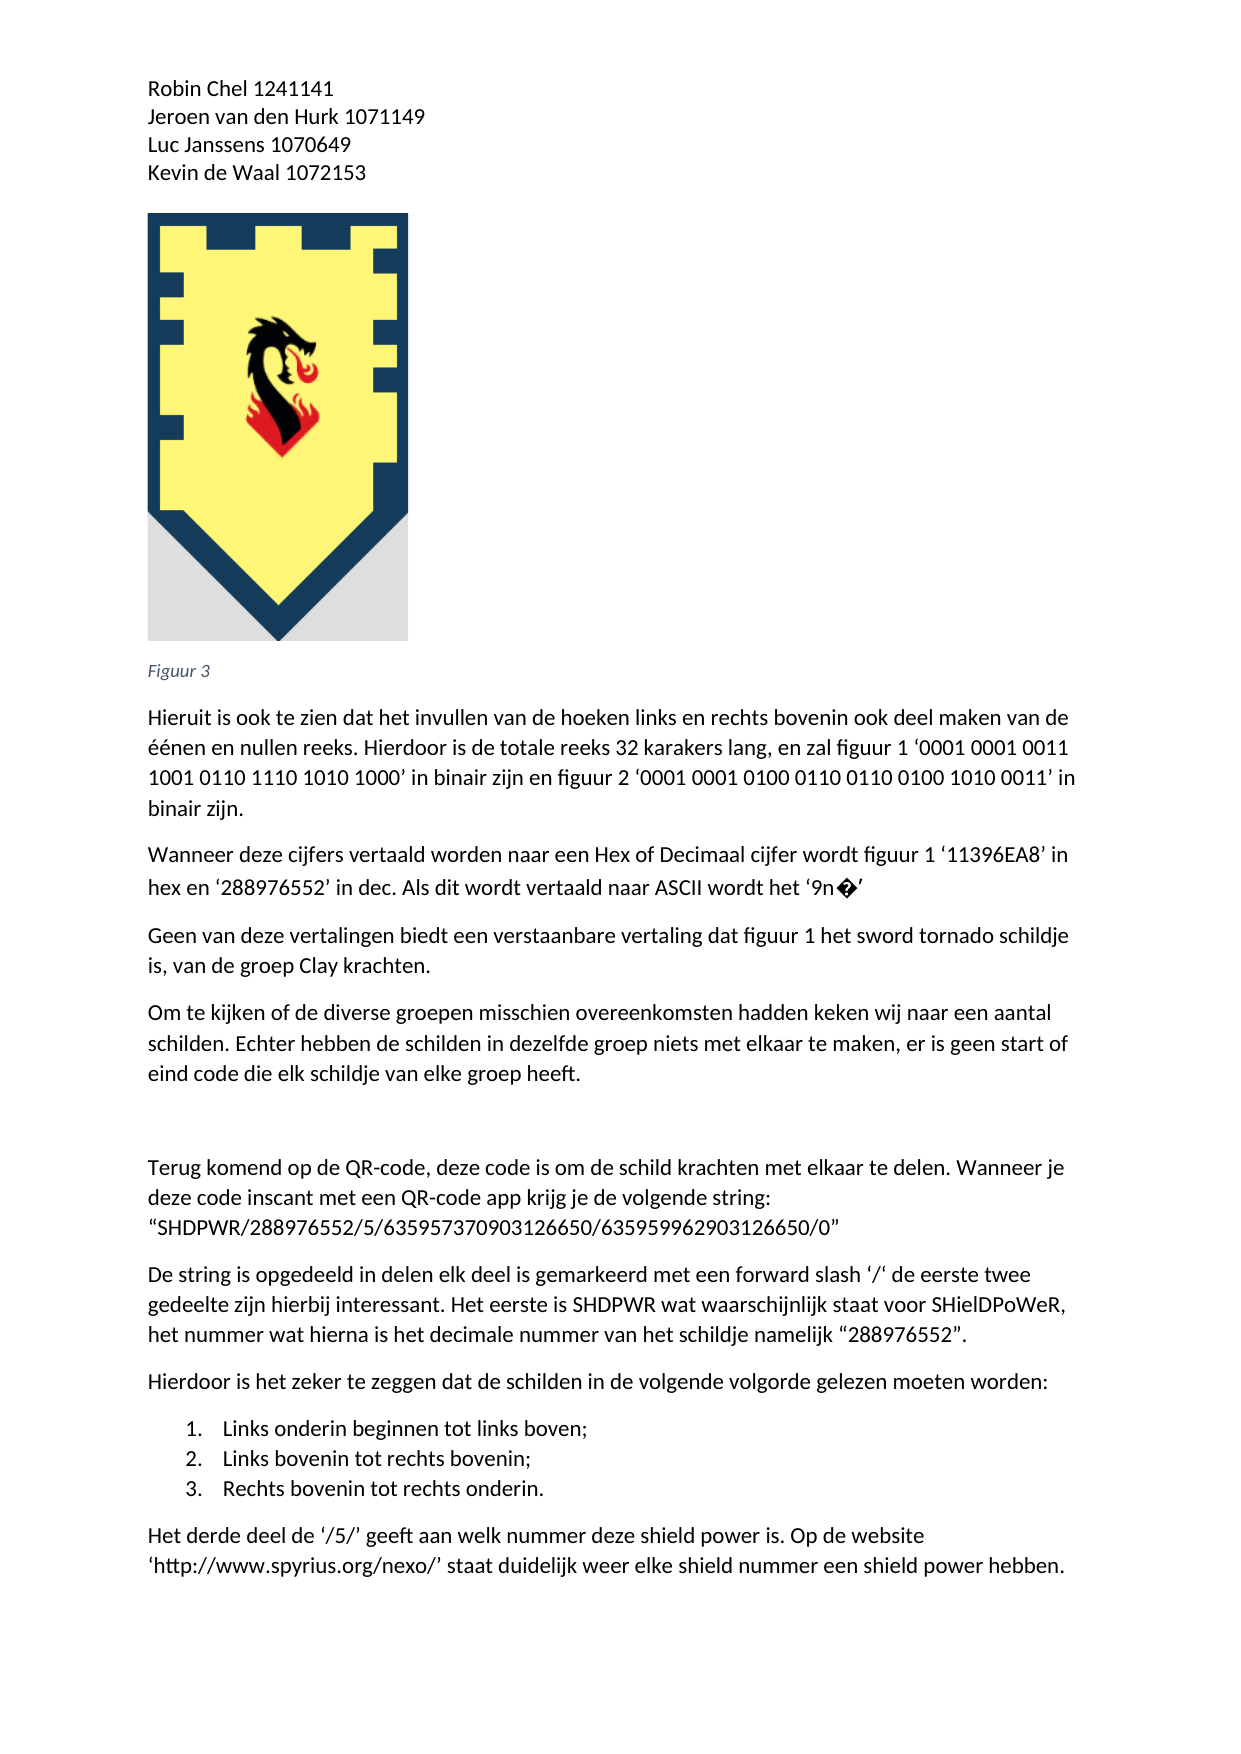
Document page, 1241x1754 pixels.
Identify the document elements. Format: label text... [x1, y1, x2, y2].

text Geen van deze vertalingen biedt een verstaanbare vertaling dat figuur 1 het sword tornado schildje is, van de groep Clay krachten. [148, 921, 1093, 980]
text Hieruit is ook te zien dat het invullen van de hoeken links en rechts bovenin ook deel maken van de éénen en nullen reeks. Hierdoor is de totale reeks 32 karakers lang, en zal figuur 1 ‘0001 0001 0011 1001 0110 1110 1010 1000’ in binair zijn en figuur 2 ‘0001 0001 0100 0110 0110 0100 1010 0011’ in binair zijn. [148, 703, 1093, 822]
list Rechts bovenin tot rechts onderin. [185, 1474, 1093, 1503]
text Om te kijken of de diverse groepen misschien overeenkomsten hadden keken wij naar een aantal schilden. Echter hebben de schilden in dezelfde groep niets met elkaar te maken, er is geen start of eind code die elk schildje van elke groep heeft. [148, 998, 1093, 1087]
text Figuur 3 [148, 659, 1093, 682]
text Het derde deel de ‘/5/’ geeft aan welk nummer deze shield power is. Op de website ‘http://www.spyrius.org/nexo/’ staat duidelijk weer elke shield nummer een shield power hebben. [148, 1521, 1093, 1580]
text Terug komend op de QR-code, deze code is om de schild krachten met elkaar te delen. Wanneer je deze code inscant met een QR-code app krijg je de volgende string: “SHDPWR/288976552/5/635957370903126650/635959962903126650/0” [148, 1153, 1093, 1241]
text Hierdoor is het zeker te zeggen dat de schilden in de volgende volgorde gelezen moeten worden: [148, 1367, 1093, 1395]
text Wanneer deze cijfers vertaald worden naar een Hex of Decimaal cijfer wordt figuur 1 ‘11396EA8’ in hex en ‘288976552’ in dec. Als dit wordt vertaald naar ASCII wordt het ‘9n�’ [148, 841, 1093, 902]
picture [147, 213, 409, 641]
text De string is opgedeeld in delen elk deel is gemarkeerd met een forward slash ‘/‘ de eerste twee gedeelte zijn hierbij interessant. Het eerste is SHDPWR wat waarschijnlijk staat voor SHielDPoWeR, het nummer wat hierna is het decimale nummer van het schildje namelijk “288976552”. [148, 1260, 1093, 1348]
list Links bovenin tot rechts bovenin; [185, 1444, 1093, 1472]
list Links onderin beginnen tot links boven; [185, 1414, 1093, 1442]
